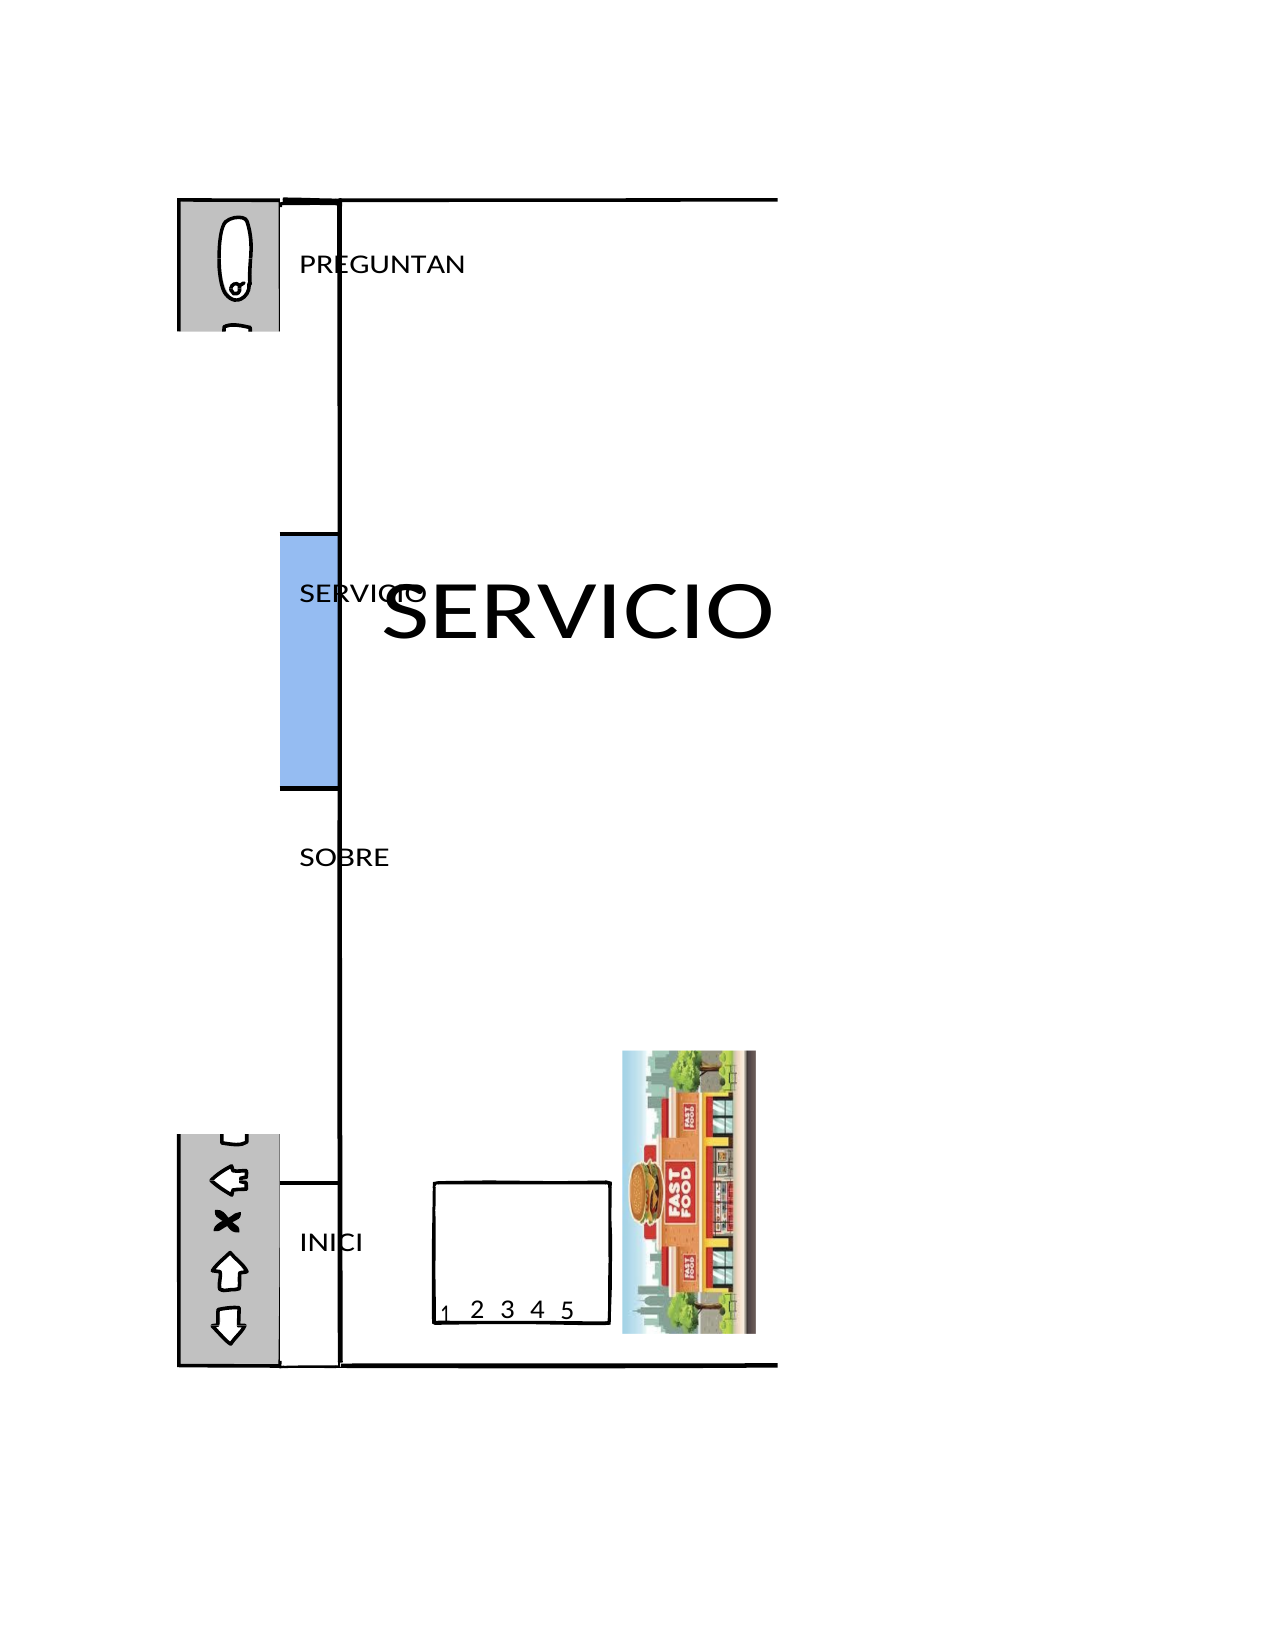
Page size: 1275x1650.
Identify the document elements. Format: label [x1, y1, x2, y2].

picture [623, 1051, 755, 1333]
